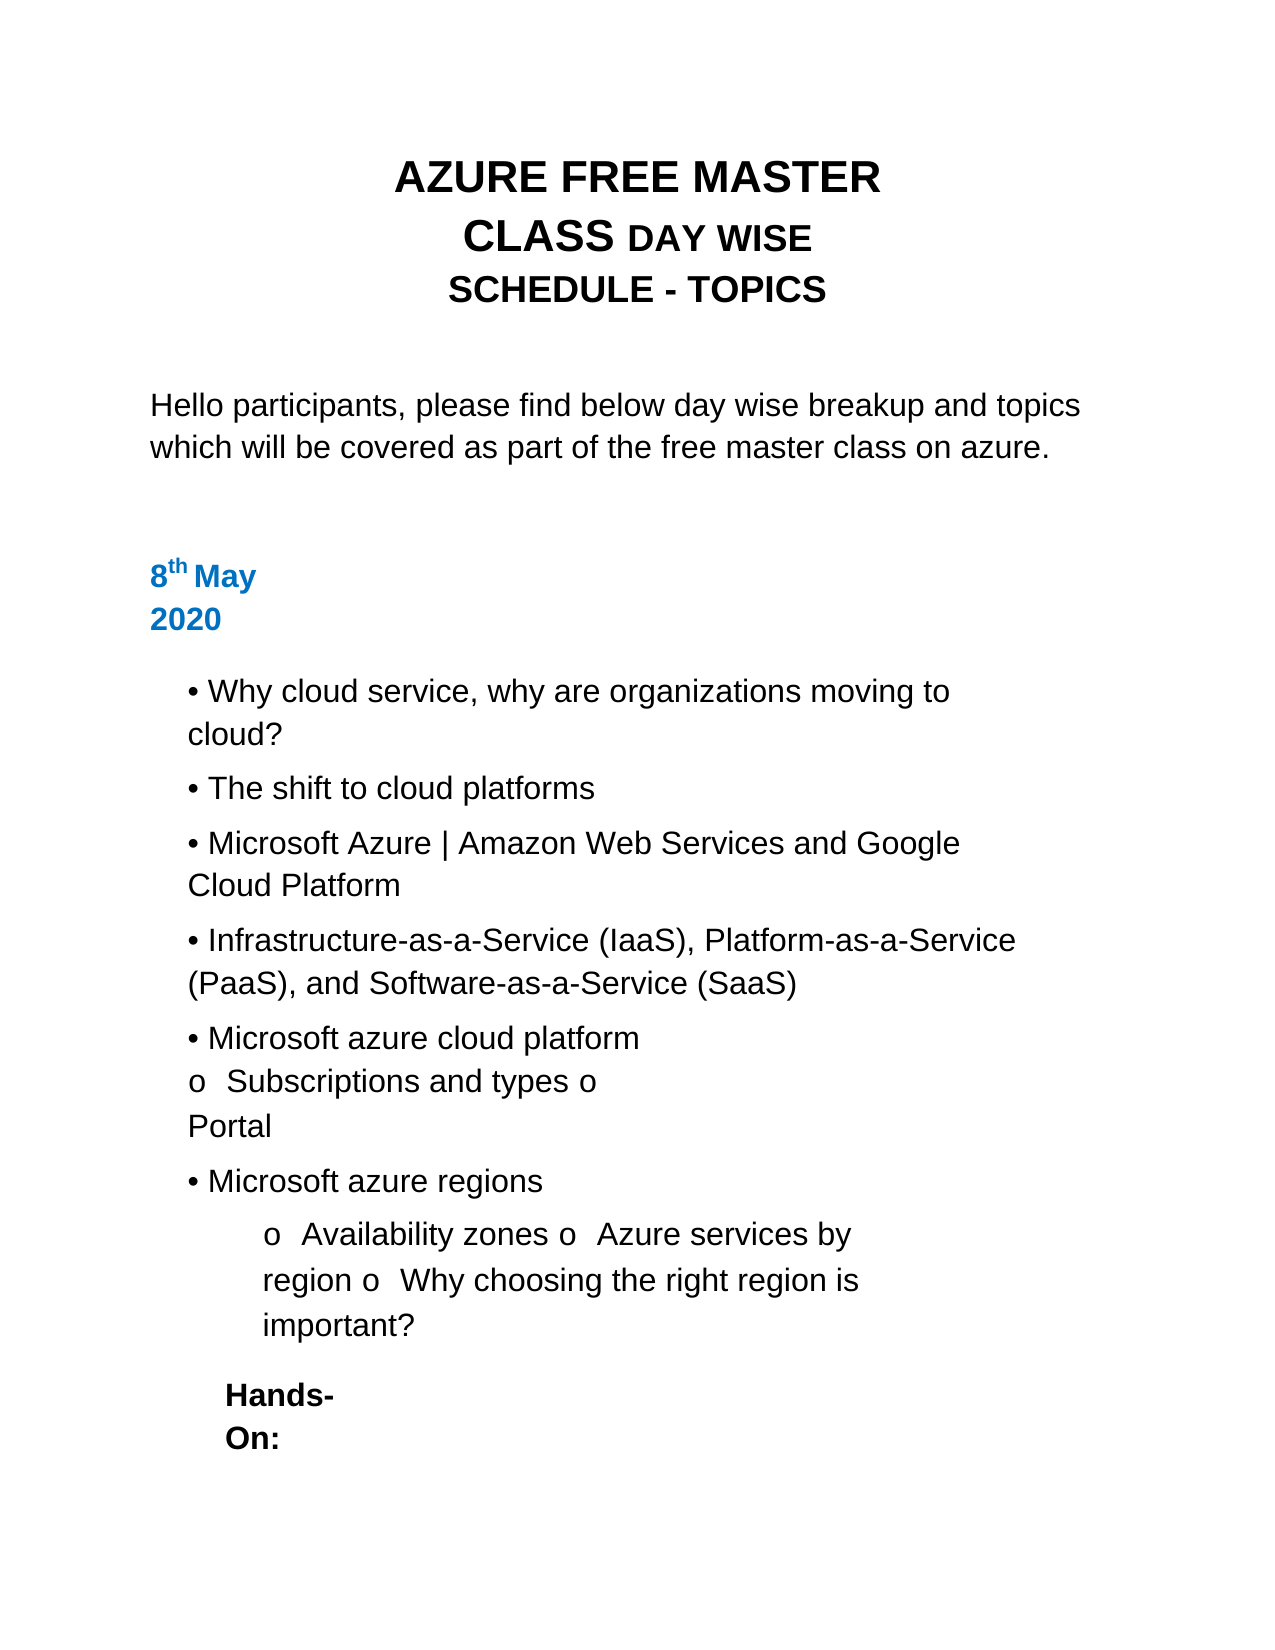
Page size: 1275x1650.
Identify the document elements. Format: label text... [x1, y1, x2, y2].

text • Infrastructure-as-a-Service (IaaS), Platform-as-a-Service (PaaS), and Software-as-a-Service (SaaS) [187, 922, 1076, 1001]
text 8th May 2020 [150, 553, 330, 638]
text AZURE FREE MASTER CLASS DAY WISE SCHEDULE - TOPICS [375, 150, 900, 310]
text • Microsoft Azure | Amazon Web Services and Google Cloud Platform [187, 824, 1019, 903]
text Hello participants, please find below day wise breakup and topics which will be covered as part of the free master class on azure. [150, 386, 1122, 466]
text • The shift to cloud platforms [187, 769, 599, 806]
text Hands-On: [225, 1376, 371, 1456]
text • Microsoft azure regions [187, 1162, 546, 1199]
text o Availability zones o Azure services by region o Why choosing the right region is important? [262, 1216, 897, 1344]
text • Microsoft azure cloud platform o Subscriptions and types o Portal [187, 1019, 646, 1144]
text • Why cloud service, why are organizations moving to cloud? [187, 672, 1026, 752]
